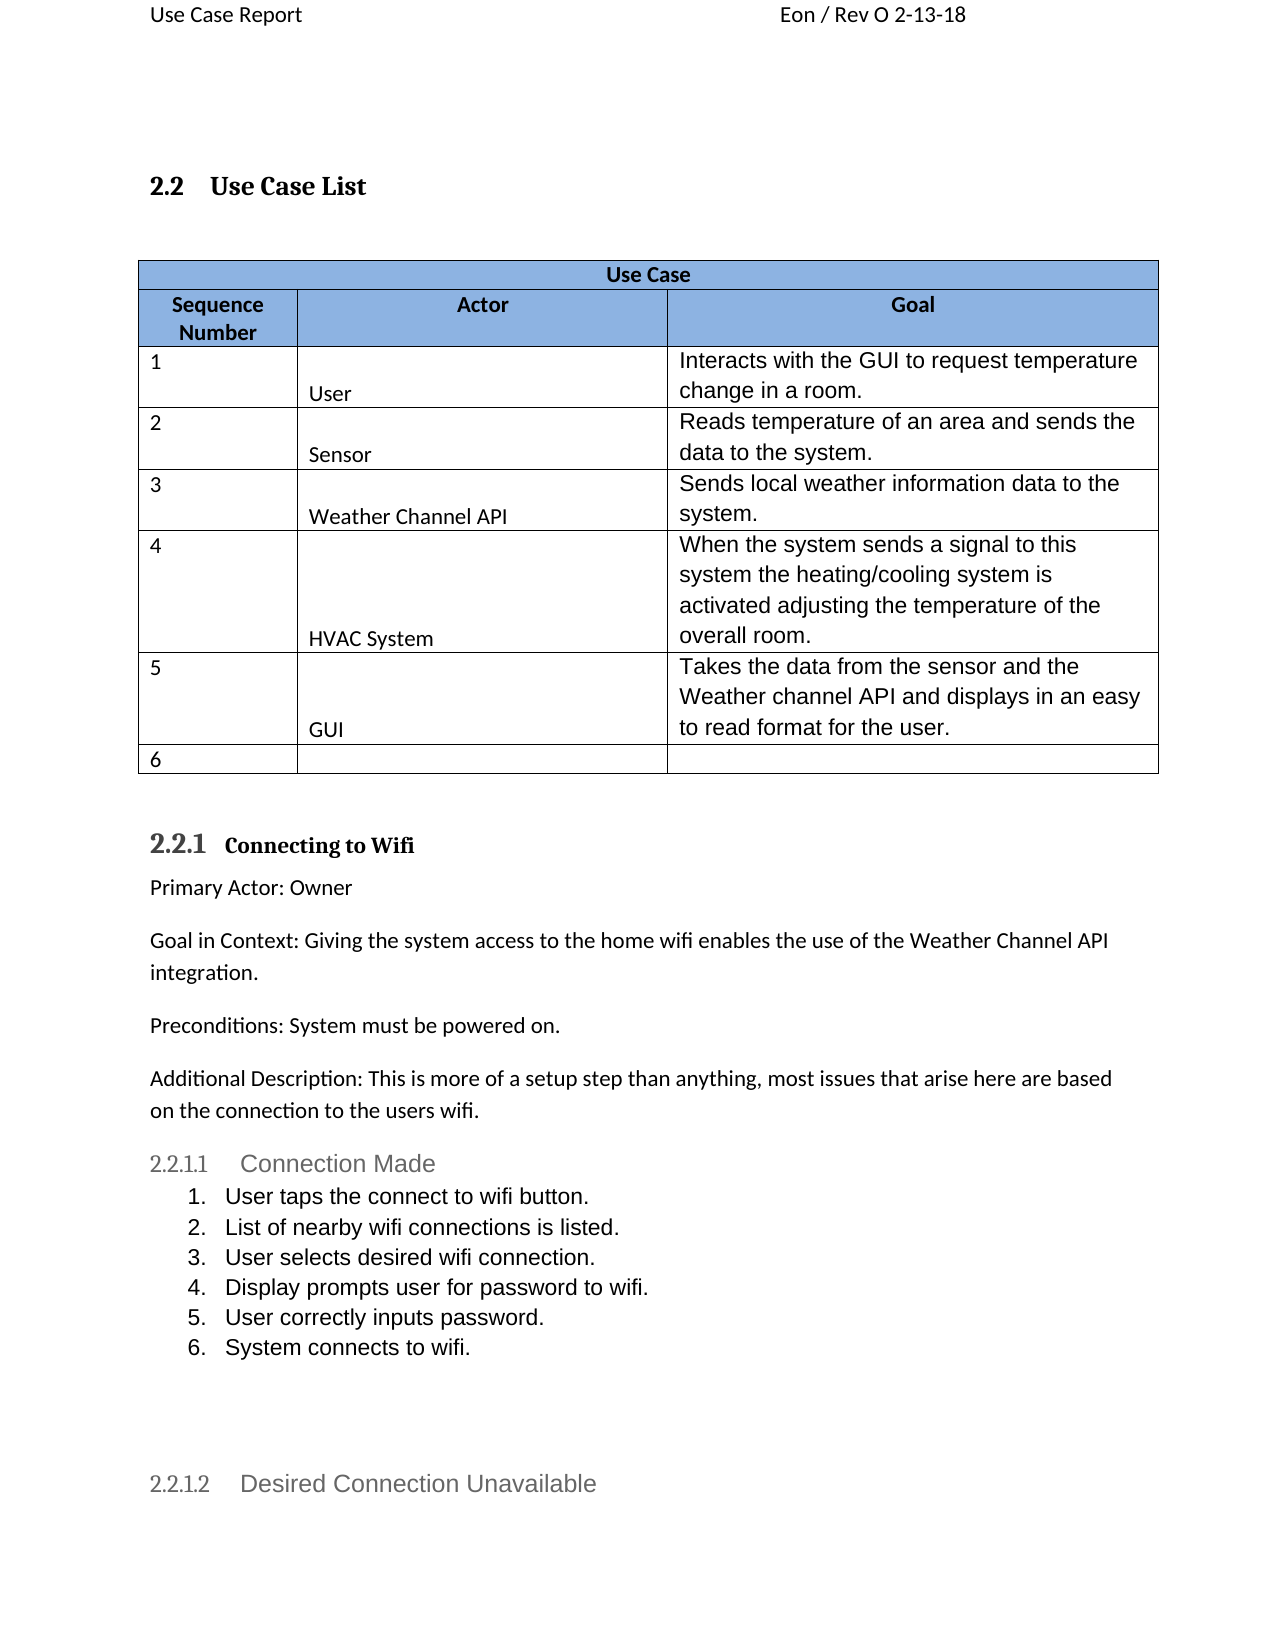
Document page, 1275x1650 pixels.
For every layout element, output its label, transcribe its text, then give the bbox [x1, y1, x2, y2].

list User correctly inputs password. [187, 1304, 1125, 1331]
table_cell Weather Channel API [298, 470, 667, 530]
table_cell When the system sends a signal to this system the heating/cooling system is activated adjusting the temperature of the overall room. [668, 531, 1158, 652]
table_cell [668, 745, 1158, 773]
subtitle Connecting to Wifi [150, 827, 1125, 860]
list System connects to wifi. [187, 1334, 1125, 1361]
text Primary Actor: Owner [150, 873, 1125, 901]
list User selects desired wifi connection. [187, 1244, 1125, 1270]
subtitle Connection Made [150, 1149, 1125, 1179]
table_cell GUI [298, 653, 667, 744]
text Preconditions: System must be powered on. [150, 1011, 1125, 1039]
table_cell Sends local weather information data to the system. [668, 470, 1158, 530]
table_cell 3 [139, 470, 297, 530]
table_cell [298, 745, 667, 773]
table_cell Sensor [298, 408, 667, 469]
table_cell Goal [668, 290, 1158, 346]
table_cell 4 [139, 531, 297, 652]
table_cell Actor [298, 290, 667, 346]
table_cell 2 [139, 408, 297, 469]
text Goal in Context: Giving the system access to the home wifi enables the use of the Weather Channel API integration. [150, 926, 1125, 986]
table_cell Sequence Number [139, 290, 297, 346]
table_cell User [298, 347, 667, 407]
table_cell Reads temperature of an area and sends the data to the system. [668, 408, 1158, 469]
subtitle Desired Connection Unavailable [150, 1469, 1125, 1499]
table_cell 6 [139, 745, 297, 773]
table_cell 1 [139, 347, 297, 407]
table_cell Takes the data from the sensor and the Weather channel API and displays in an easy to read format for the user. [668, 653, 1158, 744]
list Display prompts user for password to wifi. [187, 1274, 1125, 1300]
text Additional Description: This is more of a setup step than anything, most issues that arise here are based on the connection to the users wifi. [150, 1064, 1125, 1124]
table_cell HVAC System [298, 531, 667, 652]
subtitle Use Case List [150, 171, 1125, 202]
table_cell Interacts with the GUI to request temperature change in a room. [668, 347, 1158, 407]
list User taps the connect to wifi button. [187, 1183, 1125, 1210]
list List of nearby wifi connections is listed. [187, 1213, 1125, 1240]
table_cell 5 [139, 653, 297, 744]
table_header Use Case [139, 261, 1158, 289]
